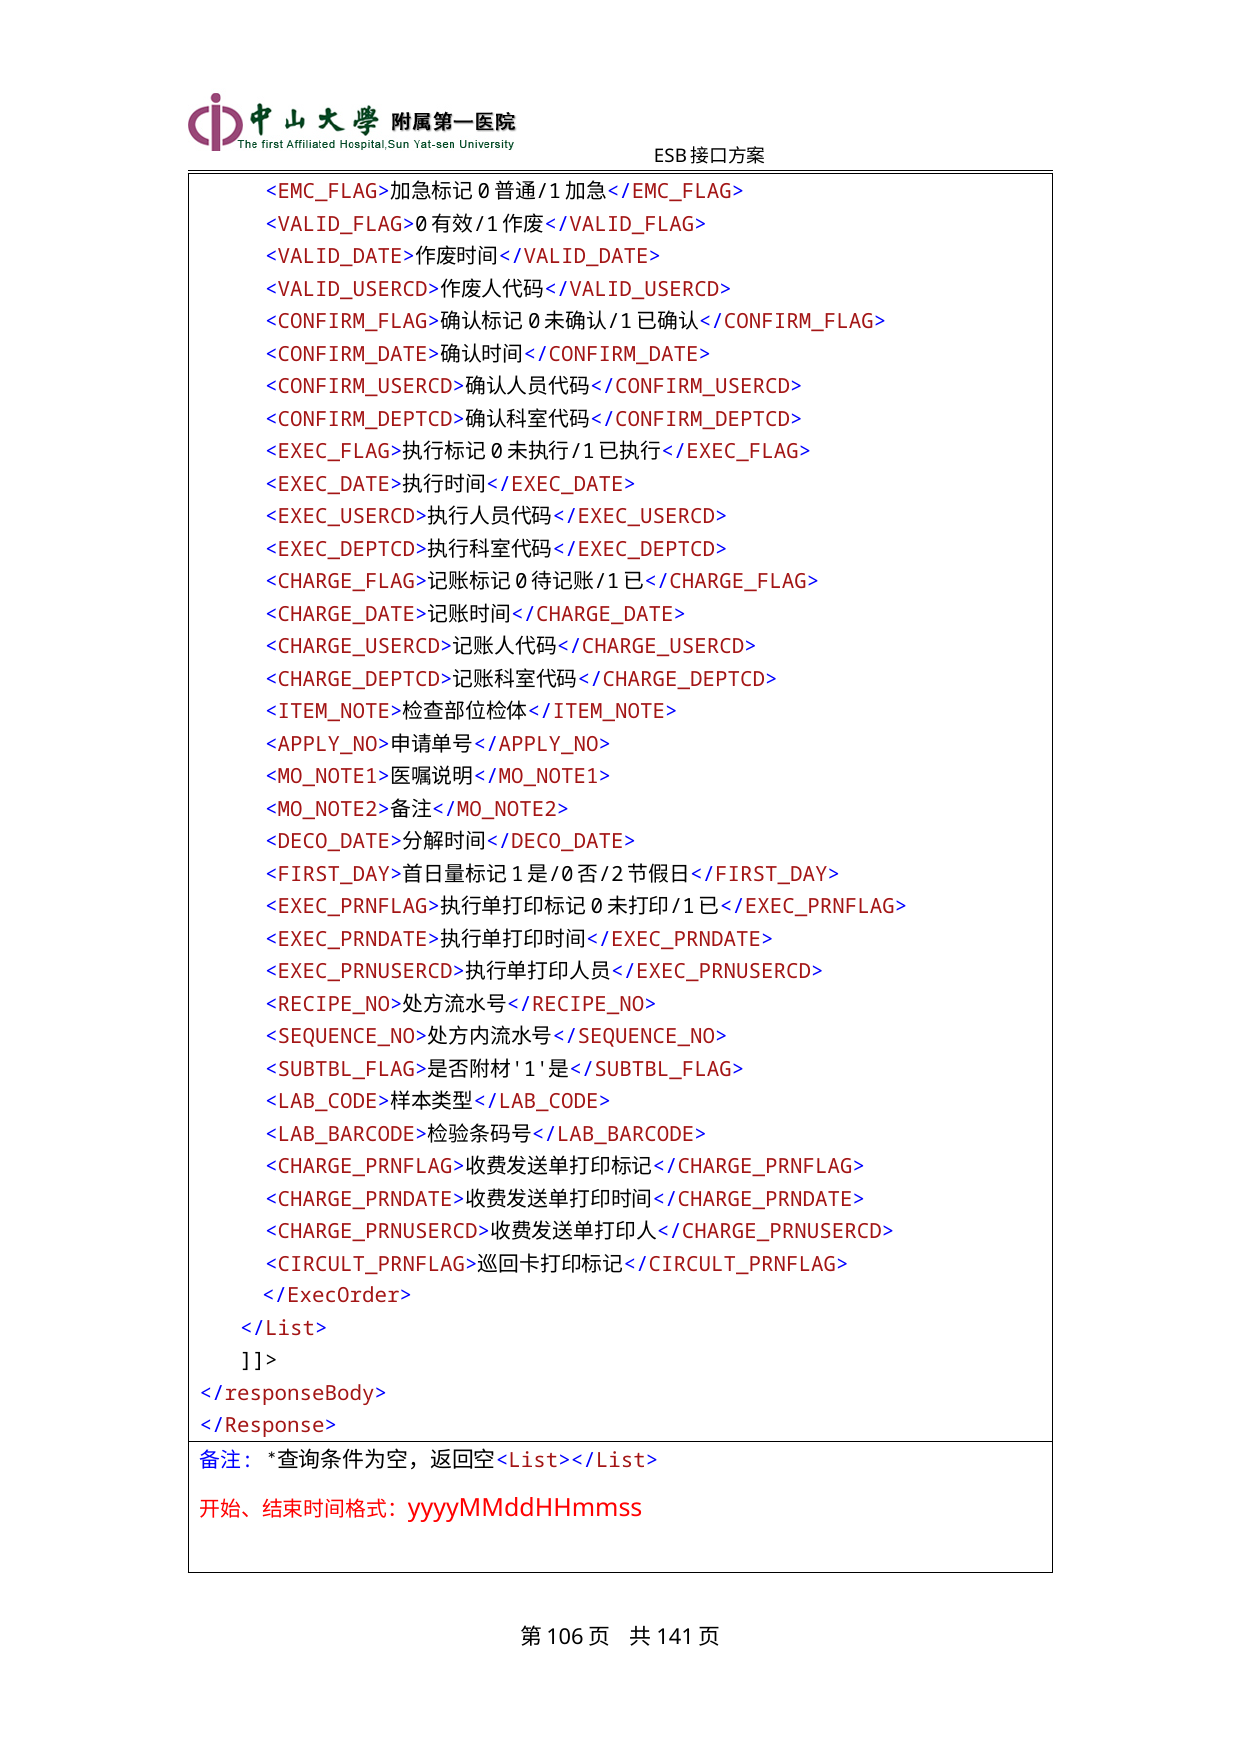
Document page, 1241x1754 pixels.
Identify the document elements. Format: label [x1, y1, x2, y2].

picture [187, 88, 518, 162]
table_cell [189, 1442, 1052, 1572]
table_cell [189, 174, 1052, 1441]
